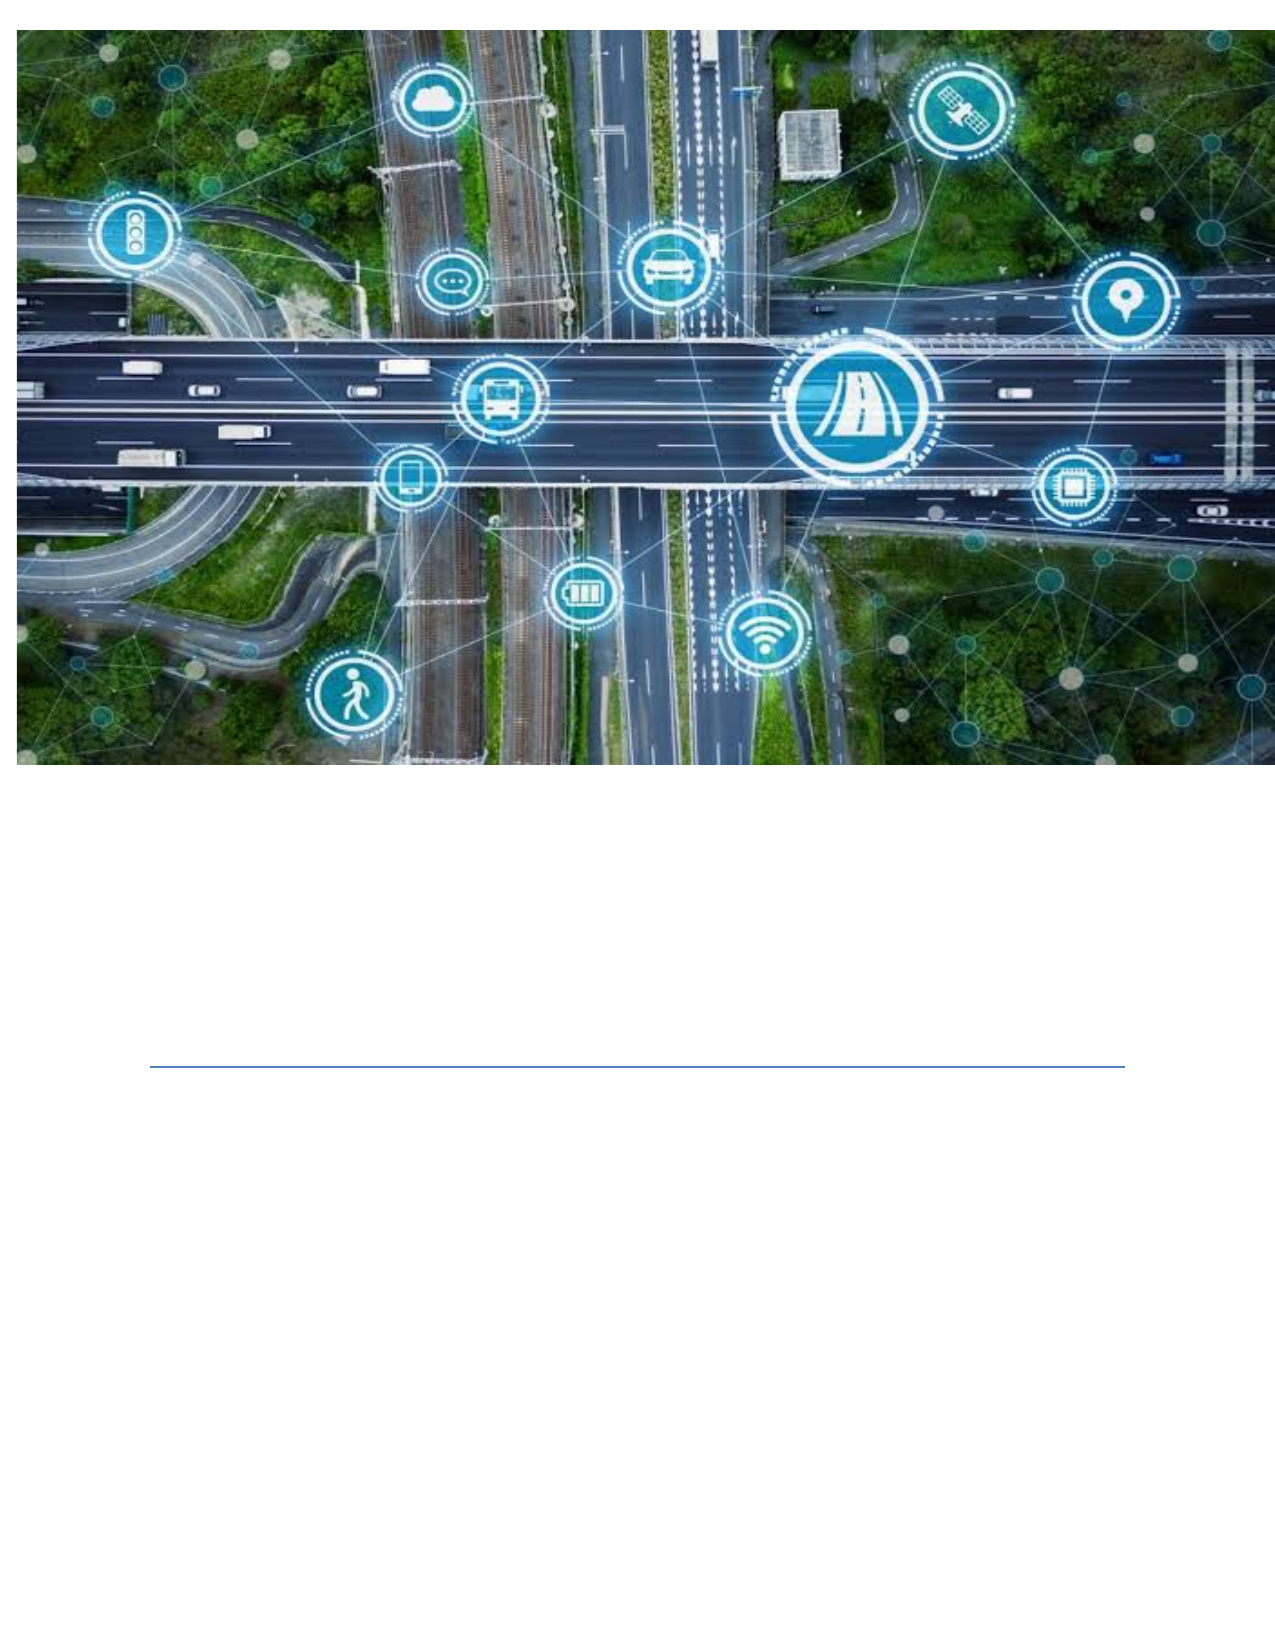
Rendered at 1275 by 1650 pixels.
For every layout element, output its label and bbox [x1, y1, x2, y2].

picture [16, 30, 1275, 765]
